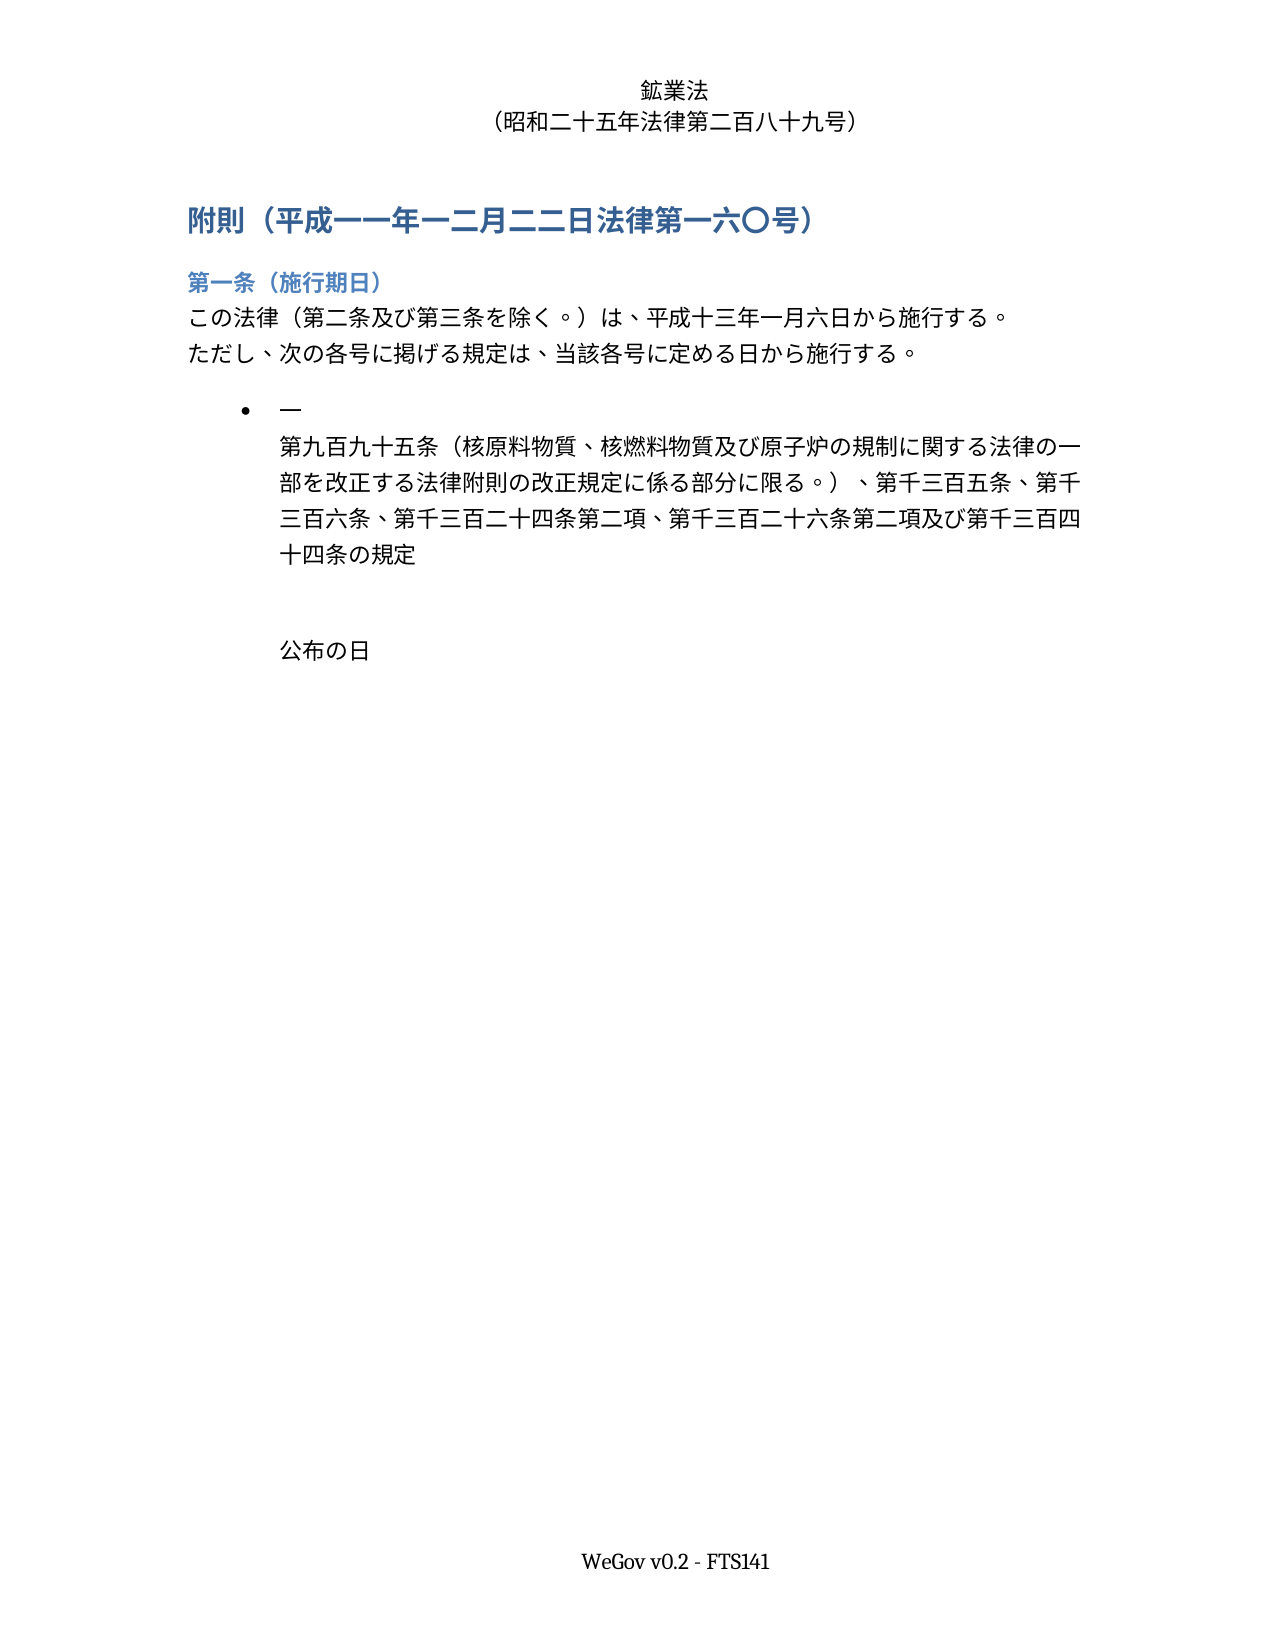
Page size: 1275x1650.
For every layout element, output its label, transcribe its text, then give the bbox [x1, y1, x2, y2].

list 一 第九百九十五条（核原料物質、核燃料物質及び原子炉の規制に関する法律の一部を改正する法律附則の改正規定に係る部分に限る。）、第千三百五条、第千三百六条、第千三百二十四条第二項、第千三百二十六条第二項及び第千三百四十四条の規定 公布の日 [242, 395, 1087, 666]
subtitle 第一条（施行期日） [187, 266, 1087, 298]
subtitle 附則（平成一一年一二月二二日法律第一六〇号） [187, 200, 1087, 240]
text この法律（第二条及び第三条を除く。）は、平成十三年一月六日から施行する。 ただし、次の各号に掲げる規定は、当該各号に定める日から施行する。 [187, 302, 1087, 369]
